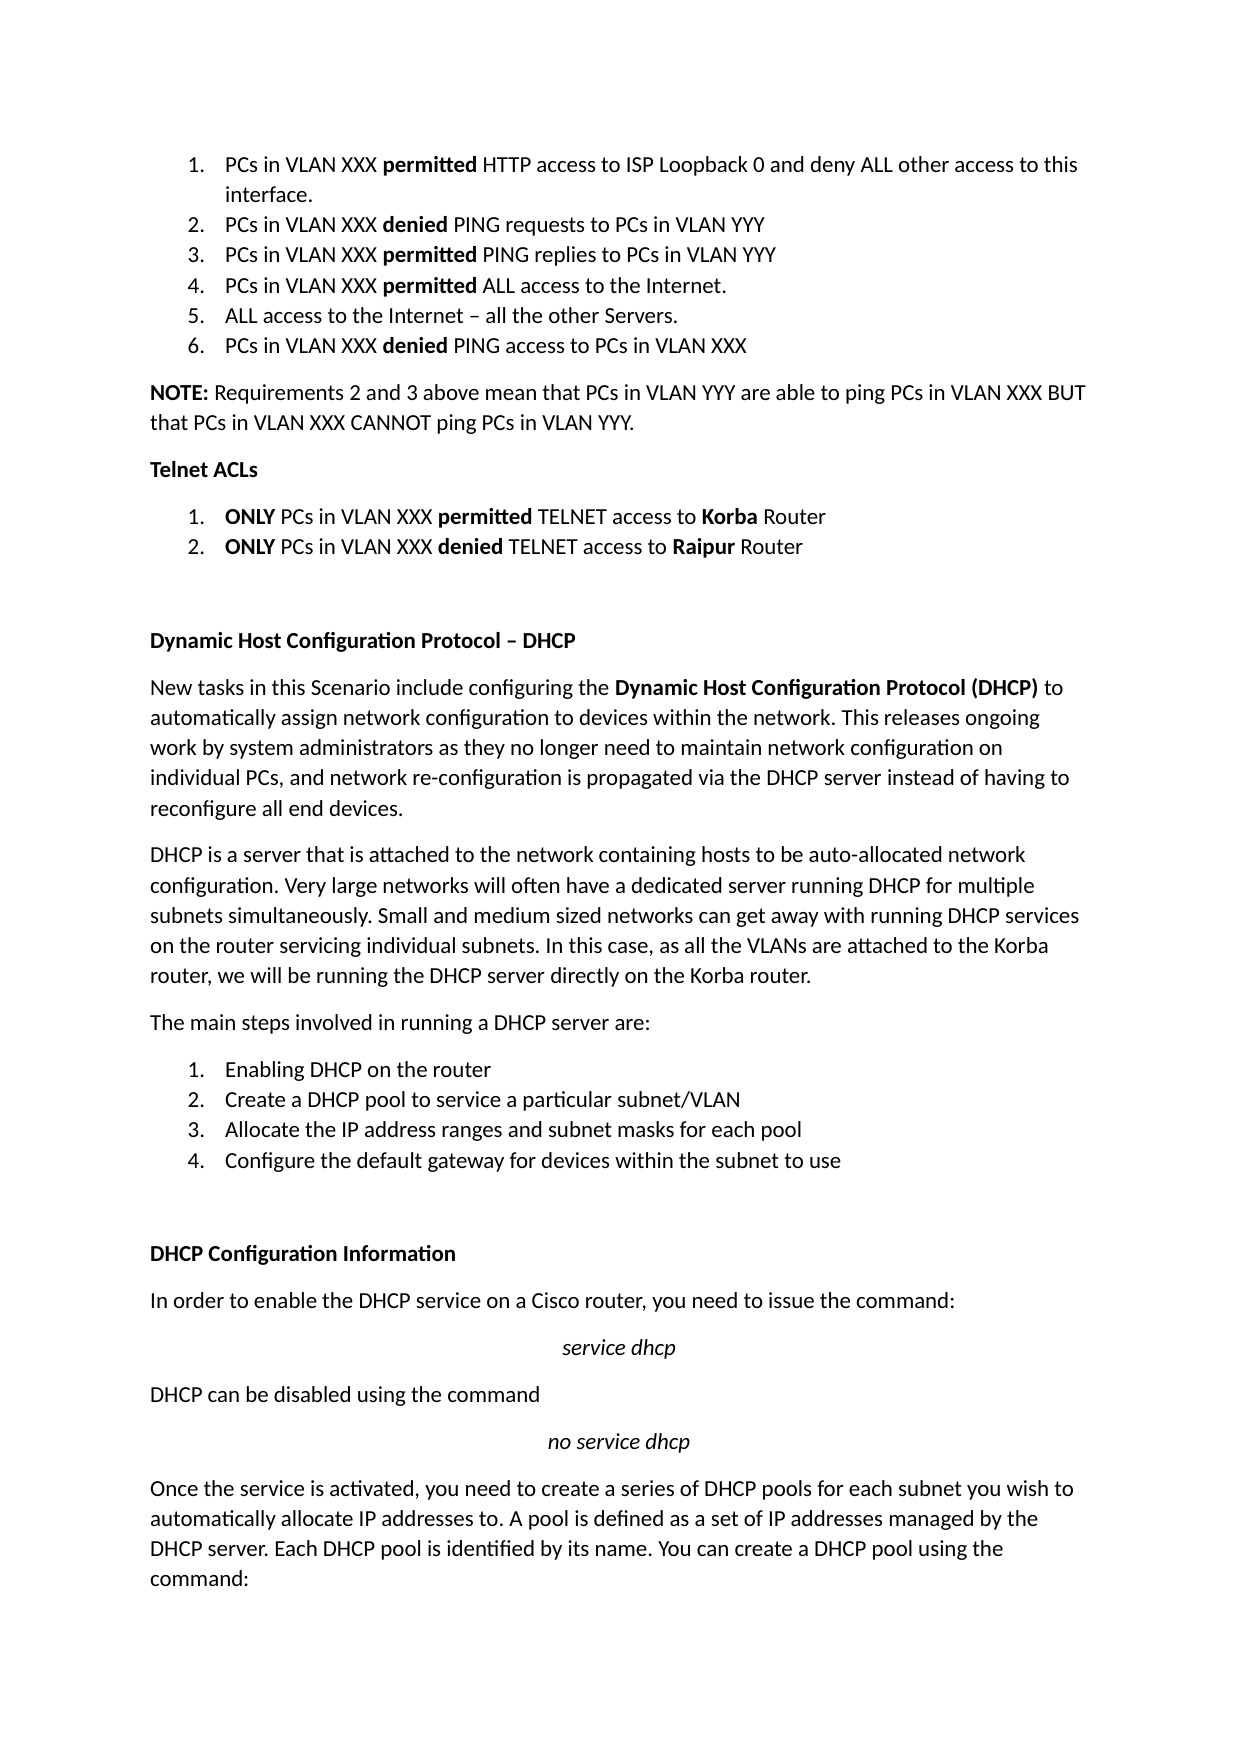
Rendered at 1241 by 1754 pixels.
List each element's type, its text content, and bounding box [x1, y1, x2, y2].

text Dynamic Host Configuration Protocol – DHCP [150, 626, 1090, 654]
text DHCP can be disabled using the command [150, 1380, 1090, 1408]
list ONLY PCs in VLAN XXX denied TELNET access to Raipur Router [187, 532, 1090, 560]
text Telnet ACLs [150, 455, 1090, 483]
list PCs in VLAN XXX denied PING requests to PCs in VLAN YYY [187, 210, 1090, 238]
text NOTE: Requirements 2 and 3 above mean that PCs in VLAN YYY are able to ping PCs in VLAN XXX BUT that PCs in VLAN XXX CANNOT ping PCs in VLAN YYY. [150, 378, 1090, 436]
list PCs in VLAN XXX denied PING access to PCs in VLAN XXX [187, 331, 1090, 359]
text New tasks in this Scenario include configuring the Dynamic Host Configuration Protocol (DHCP) to automatically assign network configuration to devices within the network. This releases ongoing work by system administrators as they no longer need to maintain network configuration on individual PCs, and network re-configuration is propagated via the DHCP server instead of having to reconfigure all end devices. [150, 673, 1090, 822]
list Allocate the IP address ranges and subnet masks for each pool [187, 1116, 1090, 1144]
text In order to enable the DHCP service on a Cisco router, you need to issue the command: [150, 1286, 1090, 1314]
list ONLY PCs in VLAN XXX permitted TELNET access to Korba Router [187, 502, 1090, 530]
text DHCP Configuration Information [150, 1239, 1090, 1268]
text no service dhcp [150, 1427, 1090, 1455]
list PCs in VLAN XXX permitted PING replies to PCs in VLAN YYY [187, 241, 1090, 269]
text service dhcp [150, 1333, 1090, 1361]
text Once the service is activated, you need to create a series of DHCP pools for each subnet you wish to automatically allocate IP addresses to. A pool is defined as a set of IP addresses managed by the DHCP server. Each DHCP pool is identified by its name. You can create a DHCP pool using the command: [150, 1474, 1090, 1593]
list PCs in VLAN XXX permitted HTTP access to ISP Loopback 0 and deny ALL other access to this interface. [187, 150, 1090, 208]
list Configure the default gateway for devices within the subnet to use [187, 1146, 1090, 1174]
text The main steps involved in running a DHCP server are: [150, 1008, 1090, 1036]
list Enabling DHCP on the router [187, 1055, 1090, 1083]
list Create a DHCP pool to service a particular subnet/VLAN [187, 1085, 1090, 1113]
list PCs in VLAN XXX permitted ALL access to the Internet. [187, 271, 1090, 299]
list ALL access to the Internet – all the other Servers. [187, 301, 1090, 329]
text DHCP is a server that is attached to the network containing hosts to be auto-allocated network configuration. Very large networks will often have a dedicated server running DHCP for multiple subnets simultaneously. Small and medium sized networks can get away with running DHCP services on the router servicing individual subnets. In this case, as all the VLANs are attached to the Korba router, we will be running the DHCP server directly on the Korba router. [150, 841, 1090, 989]
